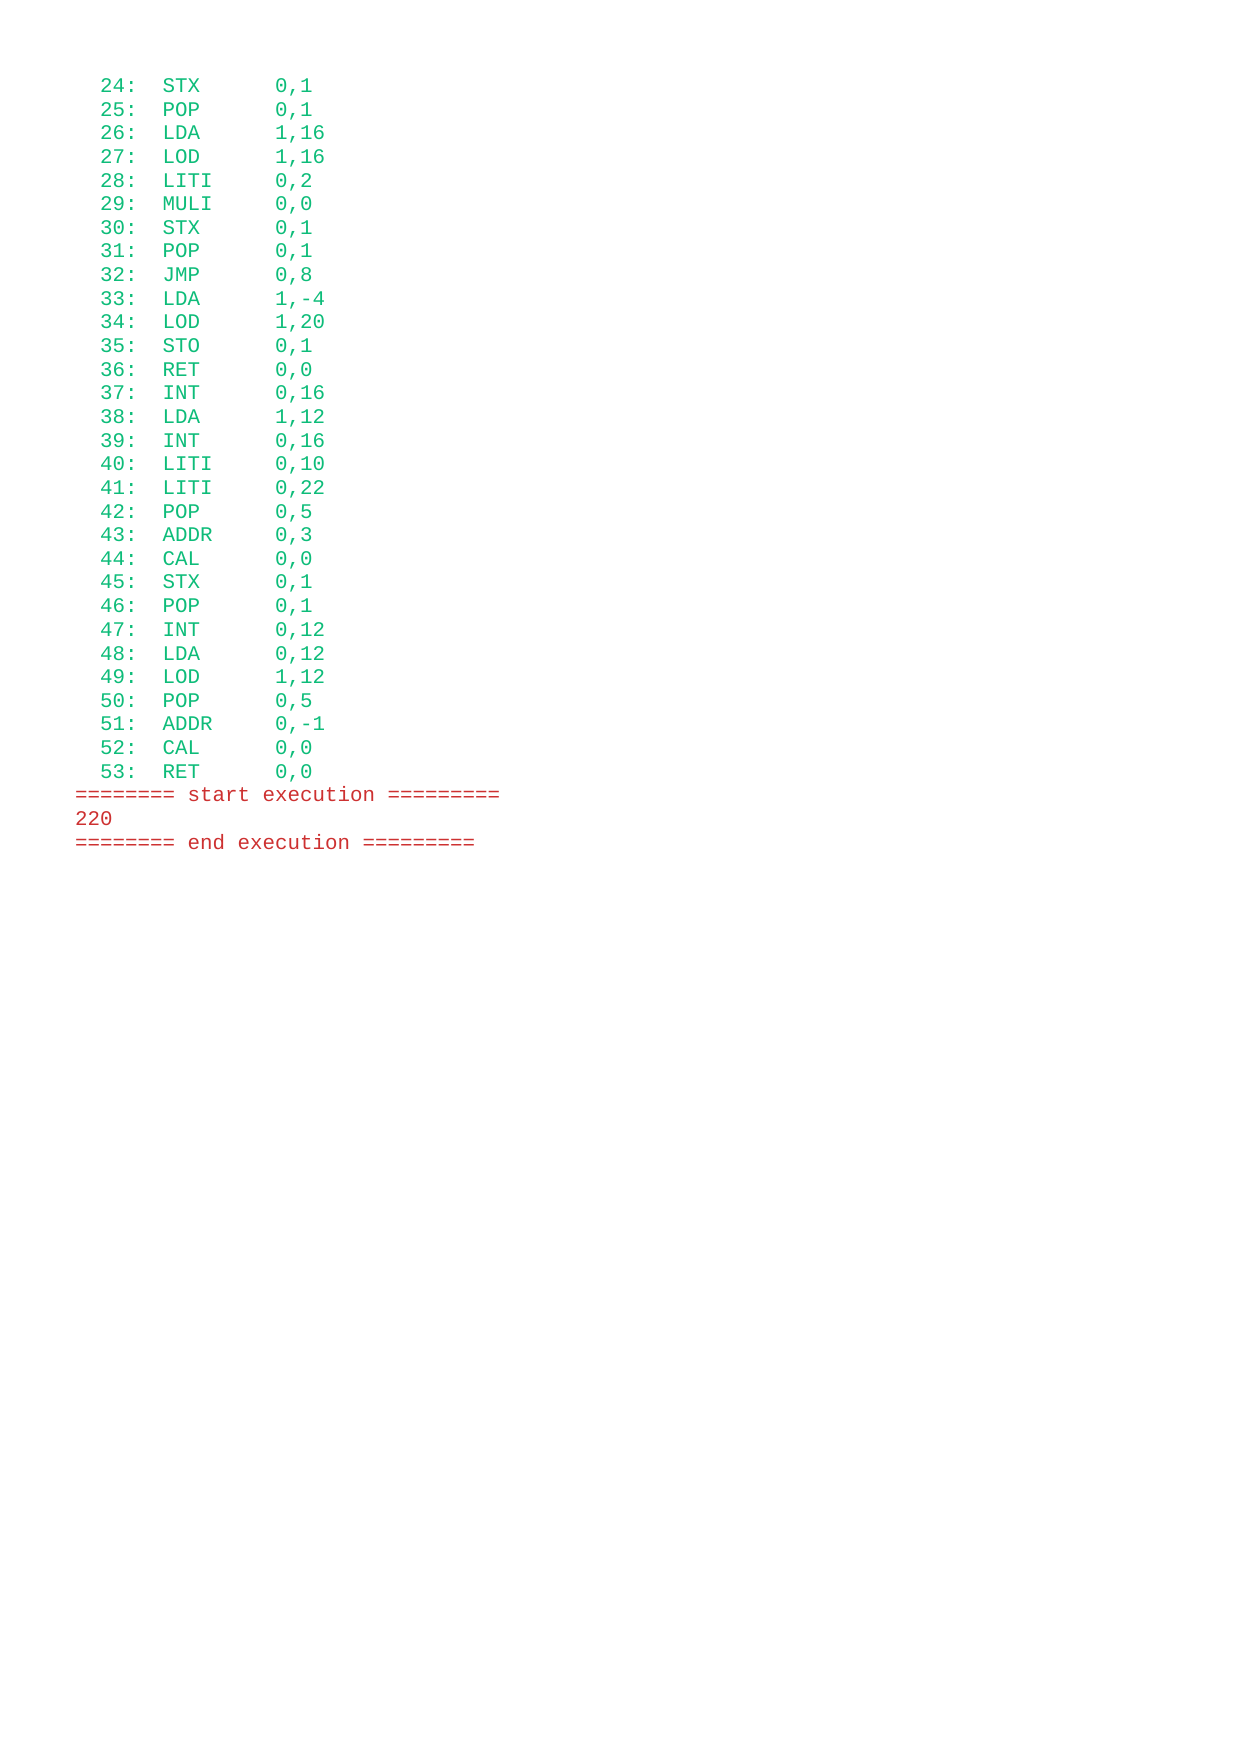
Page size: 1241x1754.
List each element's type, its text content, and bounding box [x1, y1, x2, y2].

text 50: POP 0,5 [75, 690, 1165, 713]
text 32: JMP 0,8 [75, 264, 1165, 288]
text 52: CAL 0,0 [75, 737, 1165, 761]
text 47: INT 0,12 [75, 619, 1165, 642]
text 51: ADDR 0,-1 [75, 713, 1165, 737]
text 41: LITI 0,22 [75, 477, 1165, 501]
text 43: ADDR 0,3 [75, 524, 1165, 548]
text 27: LOD 1,16 [75, 146, 1165, 169]
text 44: CAL 0,0 [75, 548, 1165, 572]
text 33: LDA 1,-4 [75, 288, 1165, 311]
text 25: POP 0,1 [75, 99, 1165, 122]
text 46: POP 0,1 [75, 595, 1165, 619]
text 26: LDA 1,16 [75, 122, 1165, 146]
text 35: STO 0,1 [75, 335, 1165, 359]
text 24: STX 0,1 [75, 75, 1165, 99]
text 31: POP 0,1 [75, 241, 1165, 264]
text 37: INT 0,16 [75, 382, 1165, 406]
text 49: LOD 1,12 [75, 666, 1165, 690]
text 30: STX 0,1 [75, 217, 1165, 241]
text 42: POP 0,5 [75, 501, 1165, 524]
text 28: LITI 0,2 [75, 169, 1165, 193]
text 45: STX 0,1 [75, 572, 1165, 595]
text 34: LOD 1,20 [75, 311, 1165, 335]
text 53: RET 0,0 [75, 761, 1165, 784]
text 48: LDA 0,12 [75, 642, 1165, 666]
text ======== start execution ========= [75, 784, 1165, 808]
text 38: LDA 1,12 [75, 406, 1165, 430]
text ======== end execution ========= [75, 832, 1165, 855]
text 29: MULI 0,0 [75, 193, 1165, 217]
text 220 [75, 808, 1165, 832]
text 36: RET 0,0 [75, 359, 1165, 382]
text 40: LITI 0,10 [75, 453, 1165, 477]
text 39: INT 0,16 [75, 430, 1165, 453]
